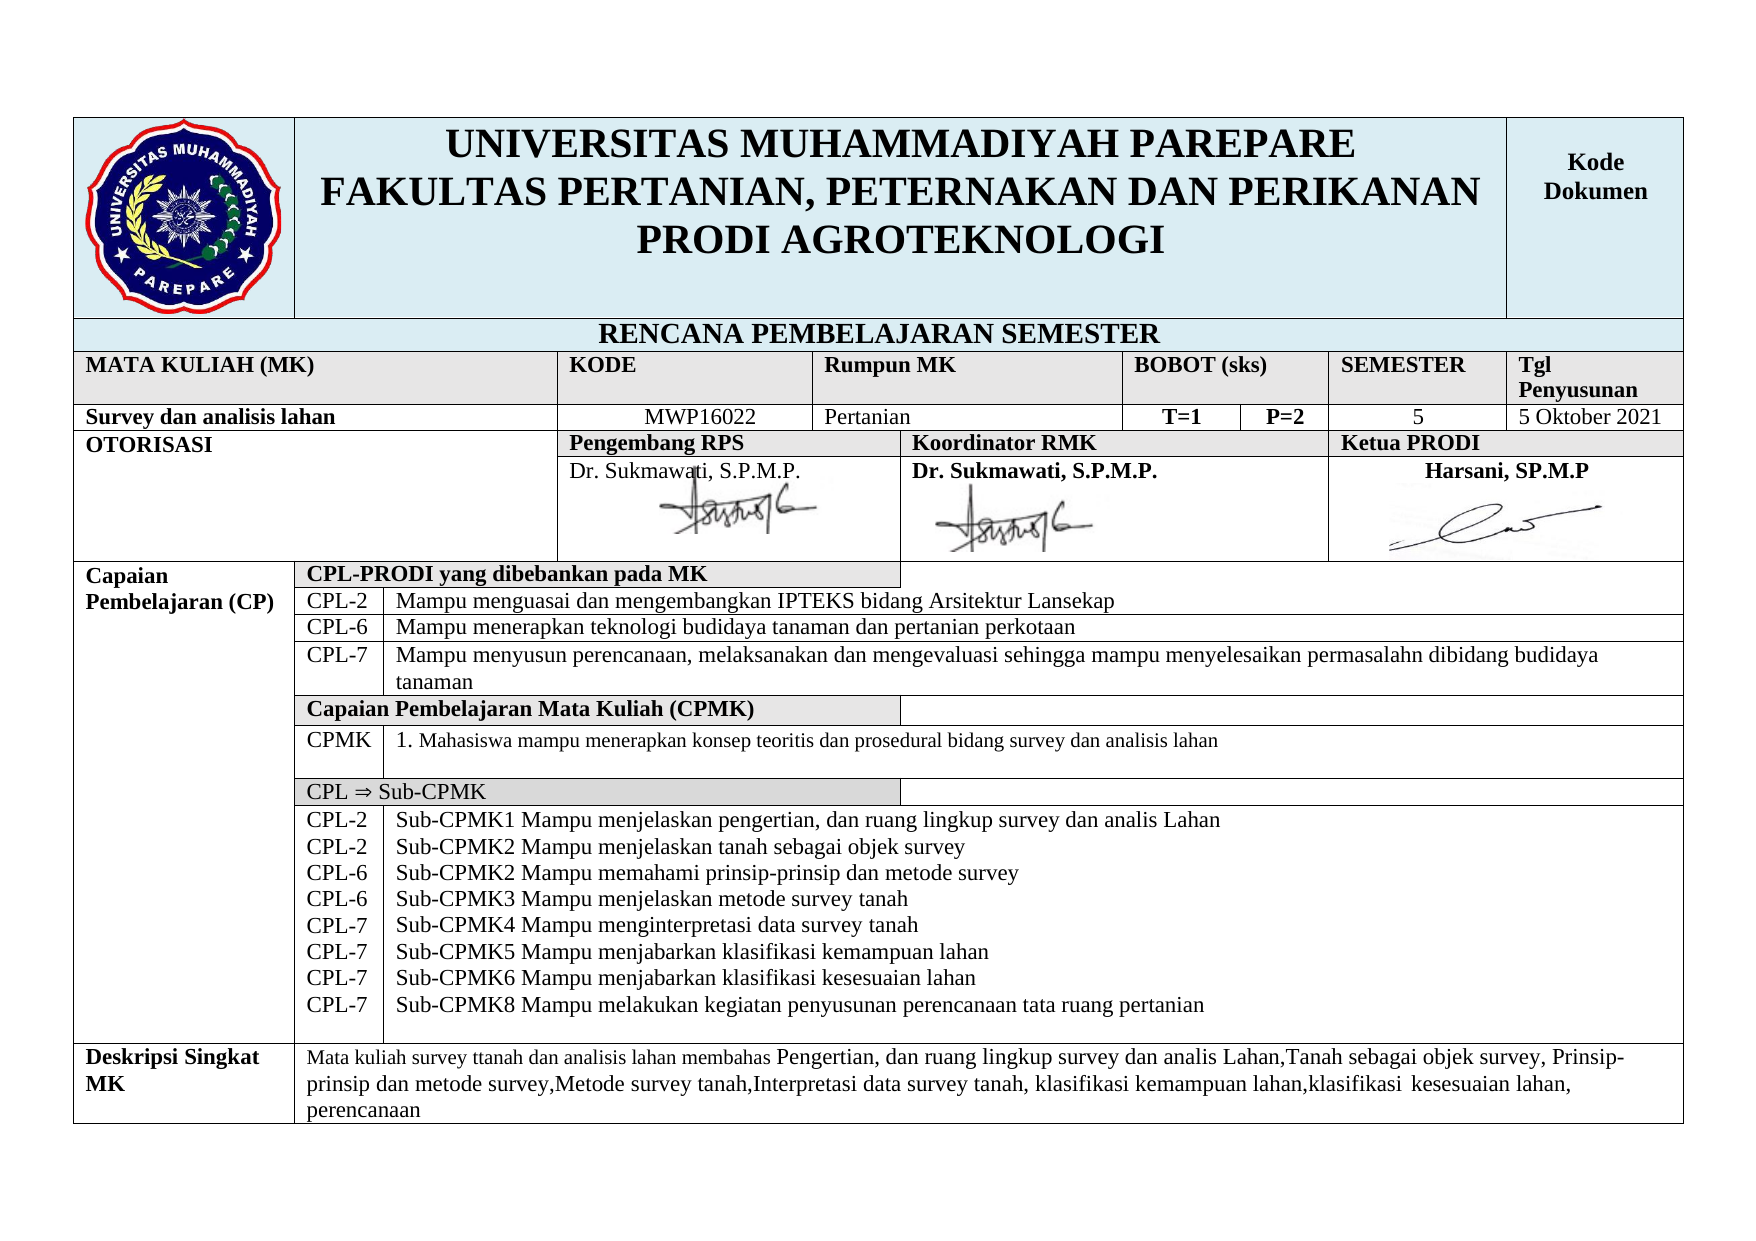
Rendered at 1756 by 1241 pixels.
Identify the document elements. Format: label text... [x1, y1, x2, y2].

table_cell 5 Oktober 2021 [1507, 405, 1683, 430]
table_cell Deskripsi Singkat MK [74, 1044, 294, 1123]
table_cell Sub-CPMK1 Mampu menjelaskan pengertian, dan ruang lingkup survey dan analis Lahan Sub-CPMK2 Mampu menjelaskan tanah sebagai objek survey Sub-CPMK2 Mampu memahami prinsip-prinsip dan metode survey Sub-CPMK3 Mampu menjelaskan metode survey tanah Sub-CPMK4 Mampu menginterpretasi data survey tanah Sub-CPMK5 Mampu menjabarkan klasifikasi kemampuan lahan Sub-CPMK6 Mampu menjabarkan klasifikasi kesesuaian lahan Sub-CPMK8 Mampu melakukan kegiatan penyusunan perencanaan tata ruang pertanian [384, 806, 1683, 1042]
table_cell Mampu menyusun perencanaan, melaksanakan dan mengevaluasi sehingga mampu menyelesaikan permasalahn dibidang budidaya tanaman [384, 642, 1683, 694]
table_cell T=1 [1123, 405, 1240, 430]
table_header UNIVERSITAS MUHAMMADIYAH PAREPARE FAKULTAS PERTANIAN, PETERNAKAN DAN PERIKANAN PRODI AGROTEKNOLOGI [295, 118, 1506, 317]
table_cell CPL-2 CPL-2 CPL-6 CPL-6 CPL-7 CPL-7 CPL-7 CPL-7 [295, 806, 383, 1042]
table_cell KODE [558, 352, 812, 404]
table_cell Mampu menguasai dan mengembangkan IPTEKS bidang Arsitektur Lansekap [384, 587, 1683, 614]
table_cell P=2 [1241, 405, 1328, 430]
table_cell CPL-2 [295, 588, 383, 614]
table_cell Mampu menerapkan teknologi budidaya tanaman dan pertanian perkotaan [384, 615, 1683, 641]
table_cell RENCANA PEMBELAJARAN SEMESTER [74, 319, 1683, 351]
table_cell Tgl Penyusunan [1507, 352, 1683, 404]
table_cell Rumpun MK [813, 352, 1122, 404]
table_cell CPL-PRODI yang dibebankan pada MK [295, 562, 900, 587]
table_header [74, 118, 294, 317]
picture [85, 118, 282, 314]
table_cell Ketua PRODI [1329, 431, 1683, 456]
table_cell [901, 562, 1683, 587]
table_cell Survey dan analisis lahan [74, 405, 557, 430]
table_cell CPL-7 [295, 642, 383, 694]
table_cell Capaian Pembelajaran (CP) [74, 562, 294, 1042]
table_cell Dr. Sukmawati, S.P.M.P. [901, 457, 1328, 561]
table_cell Harsani, SP.M.P [1329, 457, 1683, 561]
table_cell MWP16022 [558, 405, 812, 430]
table_cell [901, 779, 1683, 805]
picture [935, 483, 1110, 552]
table_cell BOBOT (sks) [1123, 352, 1328, 404]
table_cell 1. Mahasiswa mampu menerapkan konsep teoritis dan prosedural bidang survey dan analisis lahan [384, 726, 1683, 777]
table_cell OTORISASI [74, 431, 557, 561]
table_cell [901, 696, 1683, 725]
table_cell Pengembang RPS [558, 431, 900, 456]
table_cell 5 [1329, 405, 1506, 430]
table_cell CPL-6 [295, 615, 383, 641]
table_cell Capaian Pembelajaran Mata Kuliah (CPMK) [295, 696, 900, 725]
table_cell CPMK [295, 726, 383, 777]
table_cell SEMESTER [1329, 352, 1506, 404]
table_cell Koordinator RMK [901, 431, 1328, 456]
table_cell CPL  Sub-CPMK [295, 779, 900, 805]
table_cell Pertanian [813, 405, 1122, 430]
table_cell MATA KULIAH (MK) [74, 352, 557, 404]
table_header Kode Dokumen [1507, 118, 1683, 317]
table_cell Mata kuliah survey ttanah dan analisis lahan membahas Pengertian, dan ruang lingkup survey dan analis Lahan,Tanah sebagai objek survey, Prinsip- prinsip dan metode survey,Metode survey tanah,Interpretasi data survey tanah, klasifikasi kemampuan lahan,klasifikasi kesesuaian lahan, perencanaan [295, 1044, 1683, 1123]
table_cell Dr. Sukmawati, S.P.M.P. [558, 457, 900, 561]
picture [1389, 483, 1623, 560]
